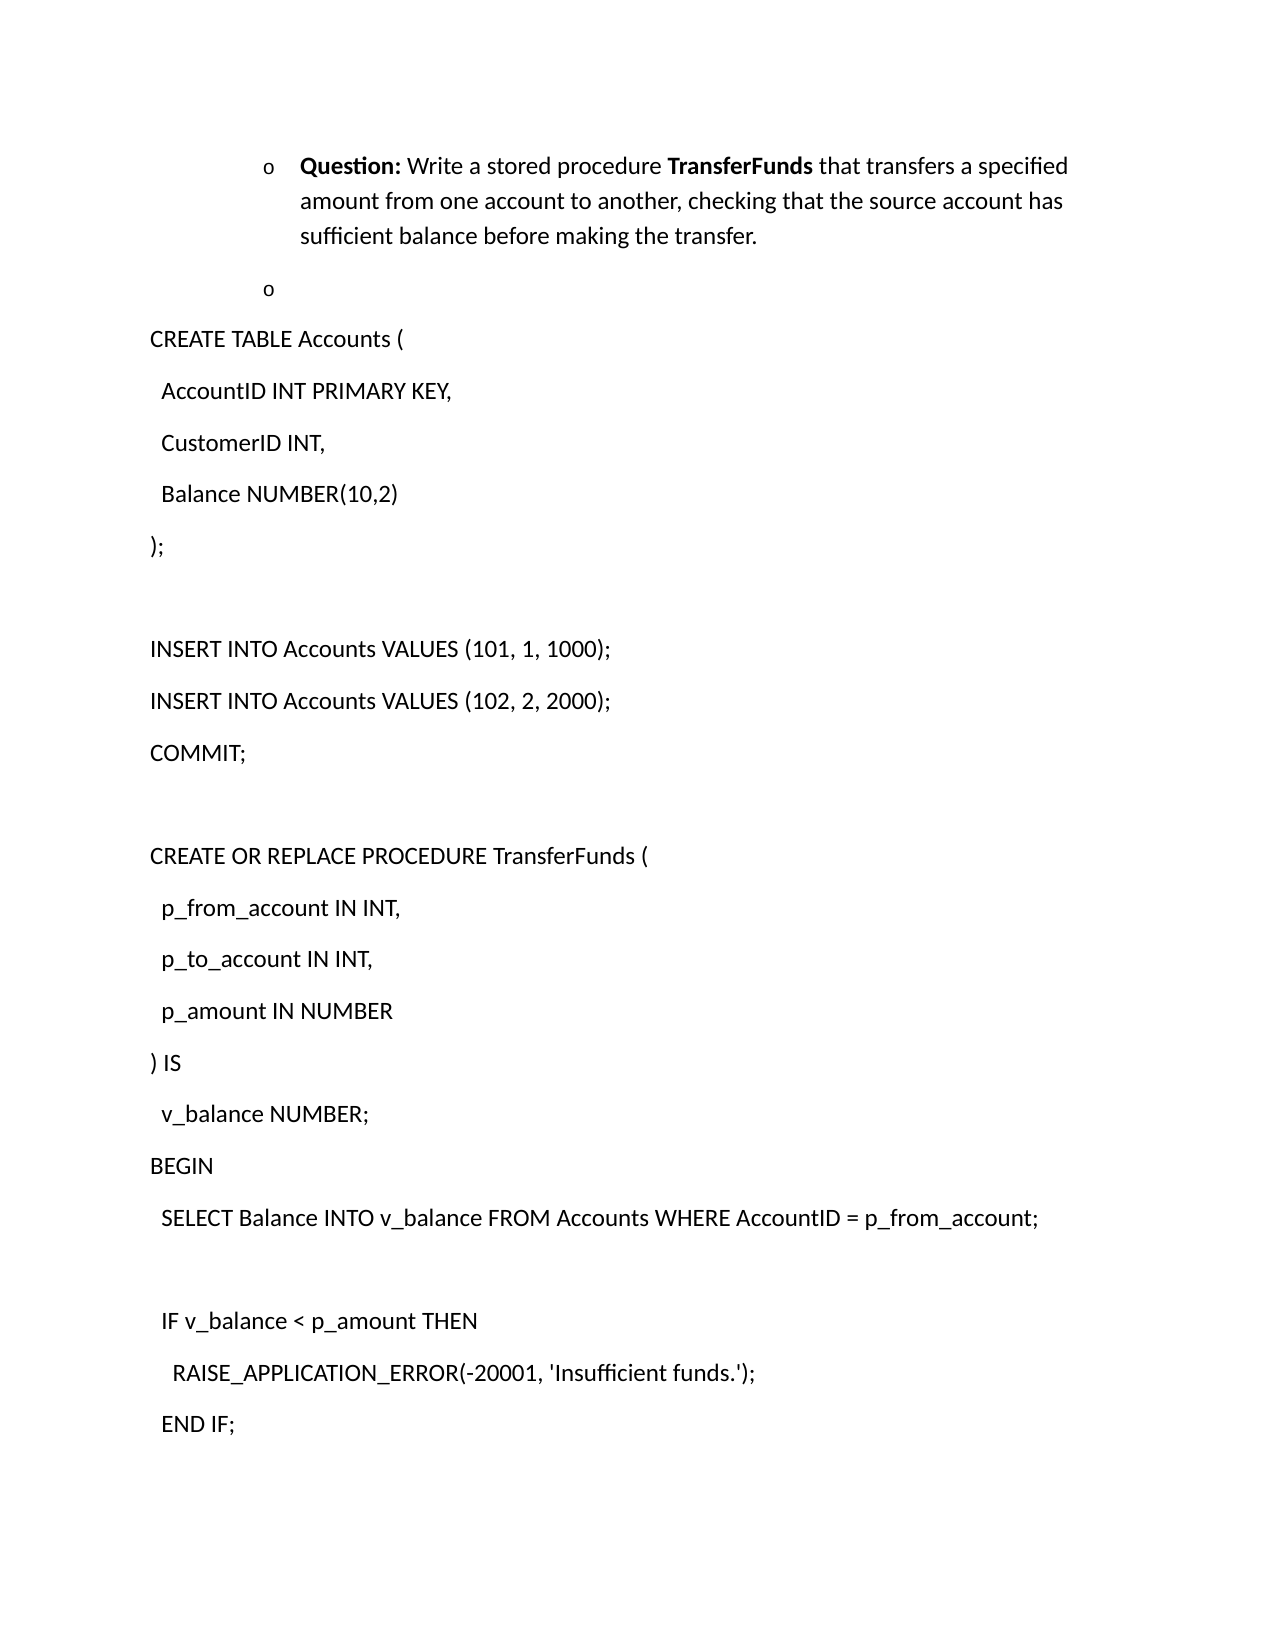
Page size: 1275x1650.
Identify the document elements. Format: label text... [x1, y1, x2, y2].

text IF v_balance < p_amount THEN [150, 1305, 1125, 1336]
text p_from_account IN INT, [150, 892, 1125, 922]
text CREATE TABLE Accounts ( [150, 323, 1125, 354]
text AccountID INT PRIMARY KEY, [150, 375, 1125, 406]
text INSERT INTO Accounts VALUES (101, 1, 1000); [150, 633, 1125, 664]
text ) IS [150, 1047, 1125, 1077]
text p_to_account IN INT, [150, 943, 1125, 974]
list Question: Write a stored procedure TransferFunds that transfers a specified amount from one account to another, checking that the source account has sufficient balance before making the transfer. [262, 150, 1125, 251]
text CREATE OR REPLACE PROCEDURE TransferFunds ( [150, 840, 1125, 871]
text BEGIN [150, 1150, 1125, 1181]
text INSERT INTO Accounts VALUES (102, 2, 2000); [150, 685, 1125, 716]
text v_balance NUMBER; [150, 1098, 1125, 1129]
text COMMIT; [150, 737, 1125, 767]
text ); [150, 530, 1125, 561]
text p_amount IN NUMBER [150, 995, 1125, 1026]
text RAISE_APPLICATION_ERROR(-20001, 'Insufficient funds.'); [150, 1357, 1125, 1387]
text Balance NUMBER(10,2) [150, 478, 1125, 509]
text CustomerID INT, [150, 427, 1125, 457]
text END IF; [150, 1408, 1125, 1439]
text SELECT Balance INTO v_balance FROM Accounts WHERE AccountID = p_from_account; [150, 1202, 1125, 1232]
